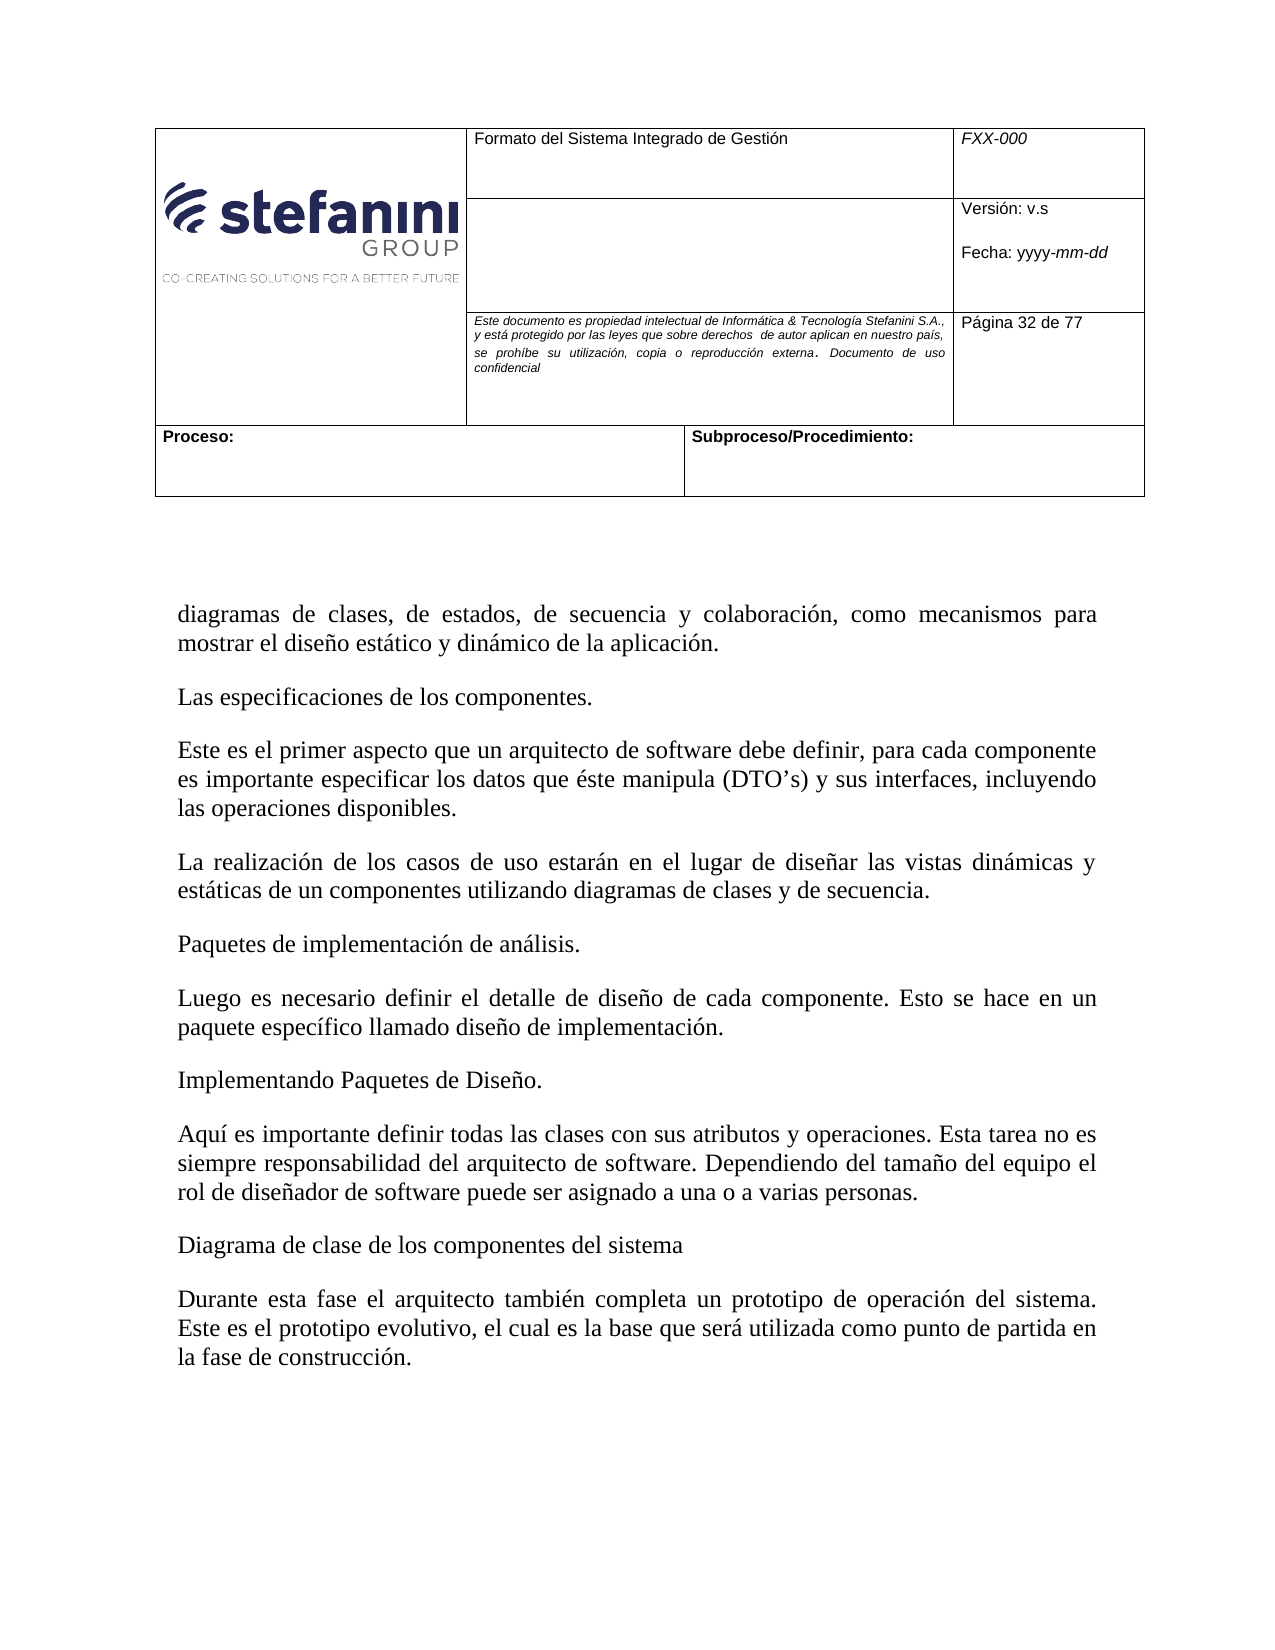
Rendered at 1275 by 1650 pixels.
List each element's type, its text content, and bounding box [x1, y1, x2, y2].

text Implementando Paquetes de Diseño. [177, 1066, 1098, 1094]
text Luego es necesario definir el detalle de diseño de cada componente. Esto se hace en un paquete específico llamado diseño de implementación. [177, 983, 1098, 1041]
picture [162, 182, 460, 286]
text Paquetes de implementación de análisis. [177, 929, 1098, 958]
text Aquí es importante definir todas las clases con sus atributos y operaciones. Esta tarea no es siempre responsabilidad del arquitecto de software. Dependiendo del tamaño del equipo el rol de diseñador de software puede ser asignado a una o a varias personas. [177, 1119, 1098, 1206]
text Las especificaciones de los componentes. [177, 682, 1098, 711]
text Diagrama de clase de los componentes del sistema [177, 1231, 1098, 1259]
text Este es el primer aspecto que un arquitecto de software debe definir, para cada componente es importante especificar los datos que éste manipula (DTO’s) y sus interfaces, incluyendo las operaciones disponibles. [177, 736, 1098, 822]
text El modelo define las dependencias entre las capas del negocio que serán registradas en el documento de arquitectura, utilizando UML como lenguaje de modelamiento, y los diagramas de clases, de estados, de secuencia y colaboración, como mecanismos para mostrar el diseño estático y dinámico de la aplicación. [177, 599, 1098, 657]
text La realización de los casos de uso estarán en el lugar de diseñar las vistas dinámicas y estáticas de un componentes utilizando diagramas de clases y de secuencia. [177, 847, 1098, 904]
text Durante esta fase el arquitecto también completa un prototipo de operación del sistema. Este es el prototipo evolutivo, el cual es la base que será utilizada como punto de partida en la fase de construcción. [177, 1284, 1098, 1371]
